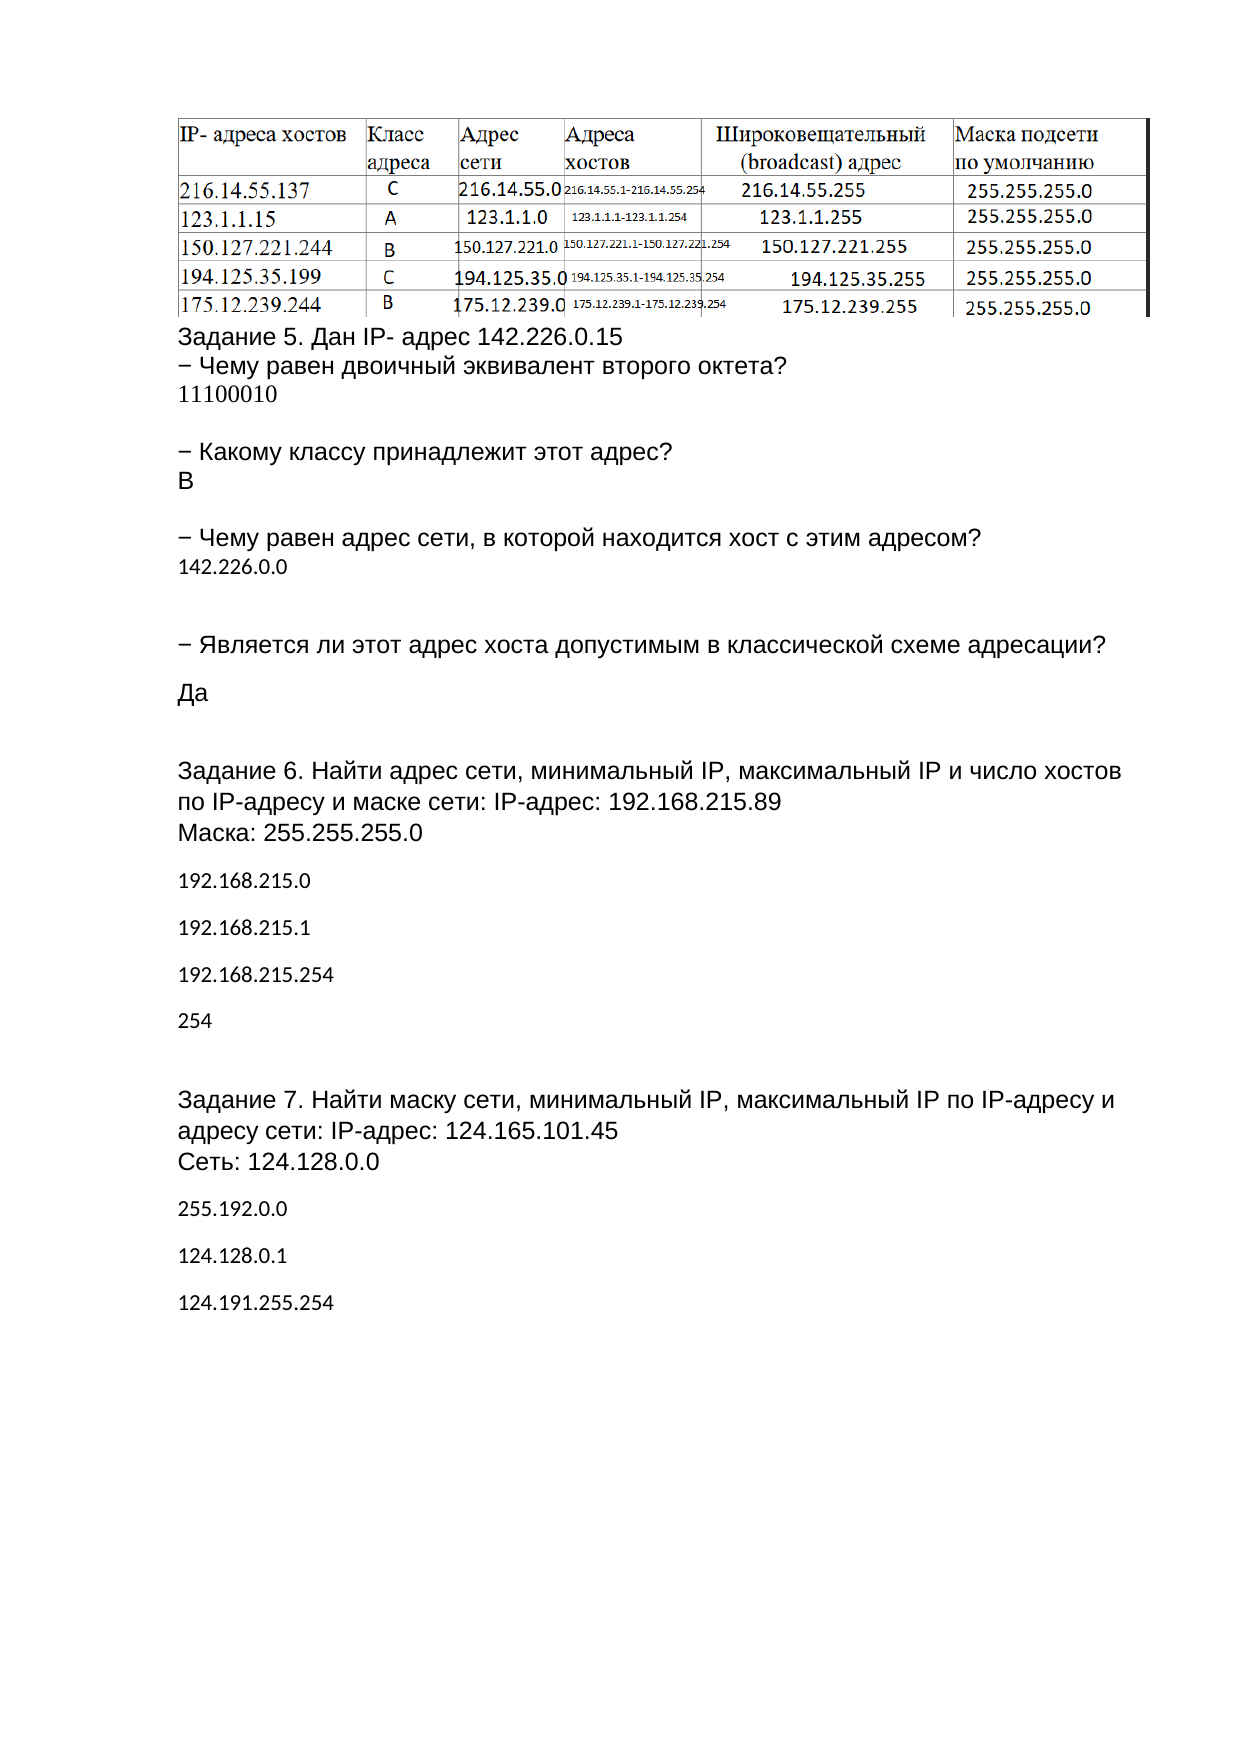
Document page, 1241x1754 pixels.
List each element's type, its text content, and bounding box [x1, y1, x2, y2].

text 124.128.0.1 [177, 1241, 1152, 1269]
text B [177, 466, 1152, 494]
text 192.168.215.254 [177, 960, 1152, 988]
text − Какому классу принадлежит этот адрес? [177, 408, 1152, 466]
text 11100010 [177, 379, 1152, 408]
text Задание 7. Найти маску сети, минимальный IP, максимальный IP по IP-адресу и адресу сети: IP-адрес: 124.165.101.45 Сеть: 124.128.0.0 [177, 1053, 1152, 1176]
picture [177, 118, 1151, 322]
text − Чему равен адрес сети, в которой находится хост с этим адресом? [177, 494, 1152, 552]
text 255.192.0.0 [177, 1194, 1152, 1222]
text 124.191.255.254 [177, 1288, 1152, 1316]
text − Является ли этот адрес хоста допустимым в классической схеме адресации? [177, 599, 1152, 658]
text Задание 6. Найти адрес сети, минимальный IP, максимальный IP и число хостов по IP-адресу и маске сети: IP-адрес: 192.168.215.89 Маска: 255.255.255.0 [177, 725, 1152, 847]
text Да [177, 677, 1152, 706]
text 254 [177, 1007, 1152, 1035]
text 142.226.0.0 [177, 552, 1152, 580]
text 192.168.215.0 [177, 866, 1152, 894]
text 192.168.215.1 [177, 913, 1152, 941]
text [177, 118, 1152, 379]
